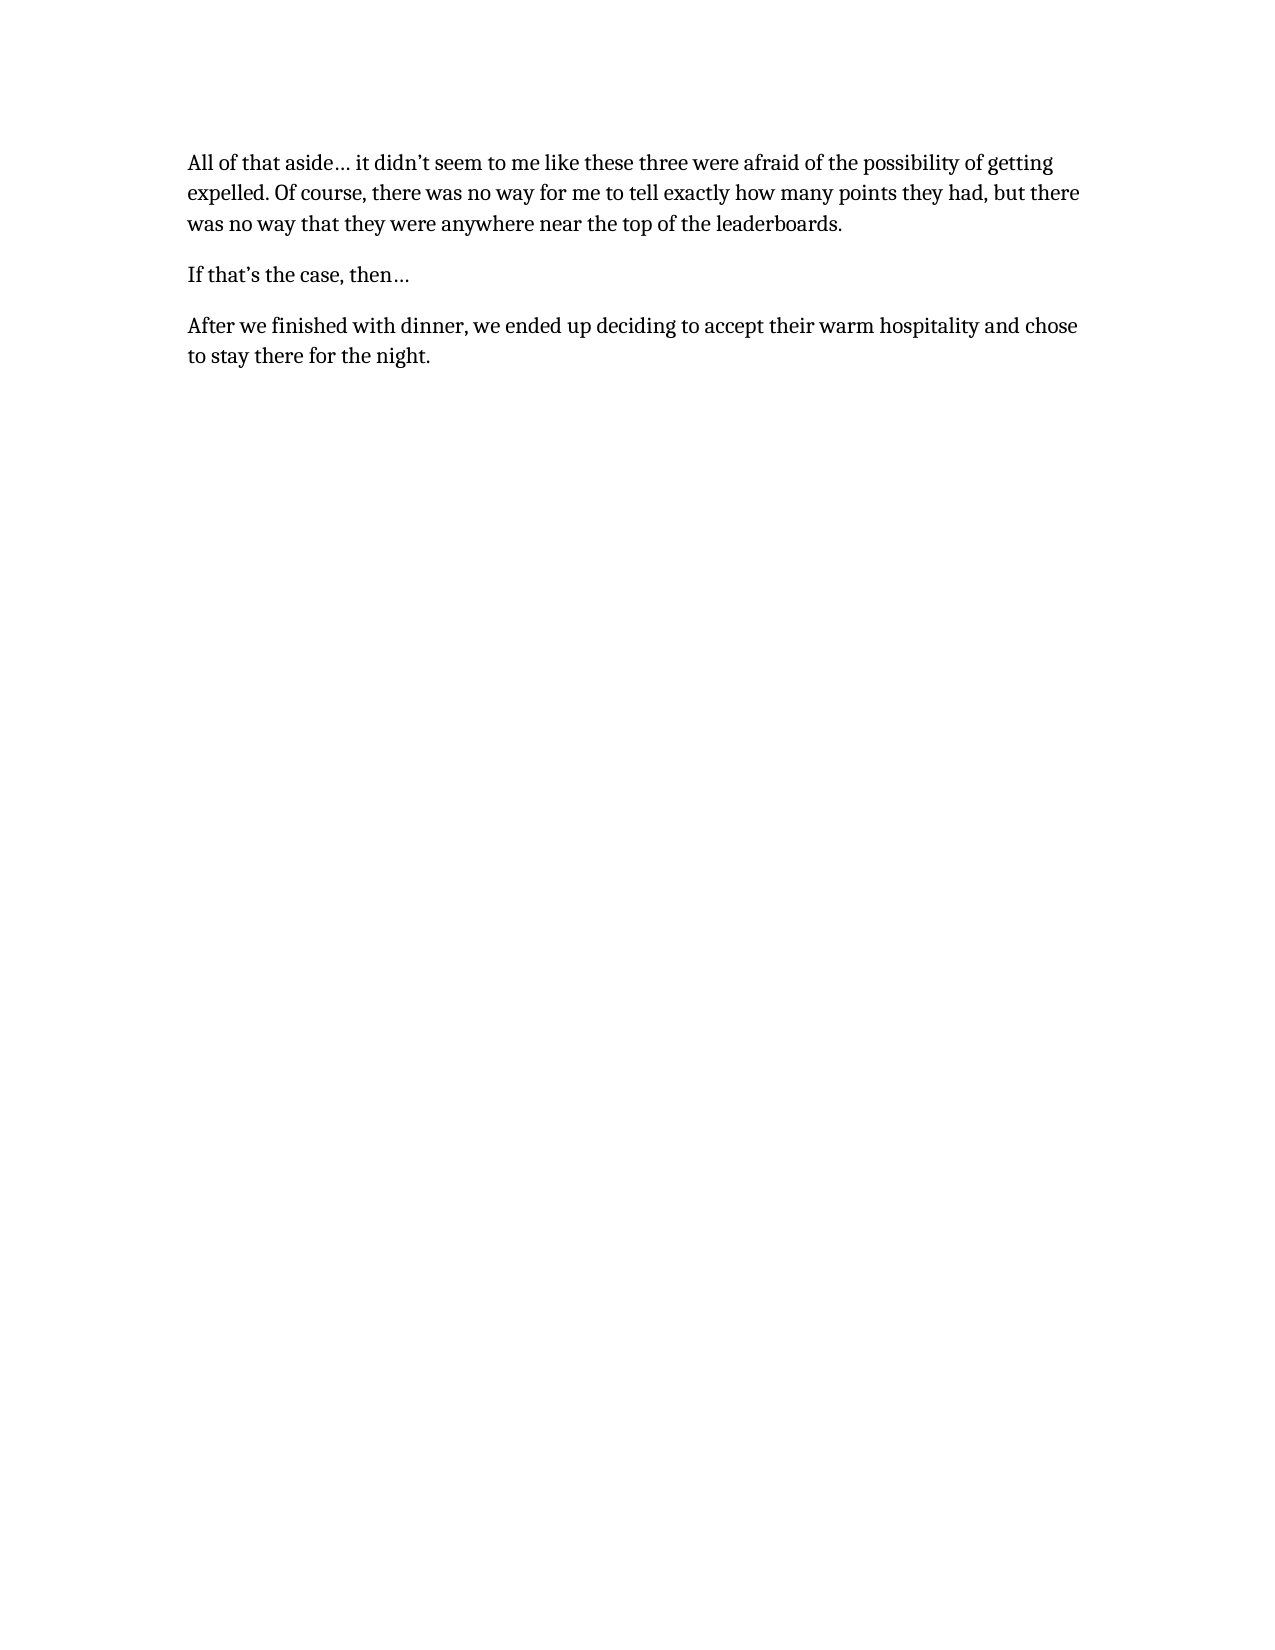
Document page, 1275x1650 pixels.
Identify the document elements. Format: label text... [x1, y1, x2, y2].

text After we finished with dinner, we ended up deciding to accept their warm hospitality and chose to stay there for the night. [187, 312, 1087, 369]
text All of that aside… it didn’t seem to me like these three were afraid of the possibility of getting expelled. Of course, there was no way for me to tell exactly how many points they had, but there was no way that they were anywhere near the top of the leaderboards. [187, 150, 1087, 237]
text If that’s the case, then… [187, 261, 1087, 288]
